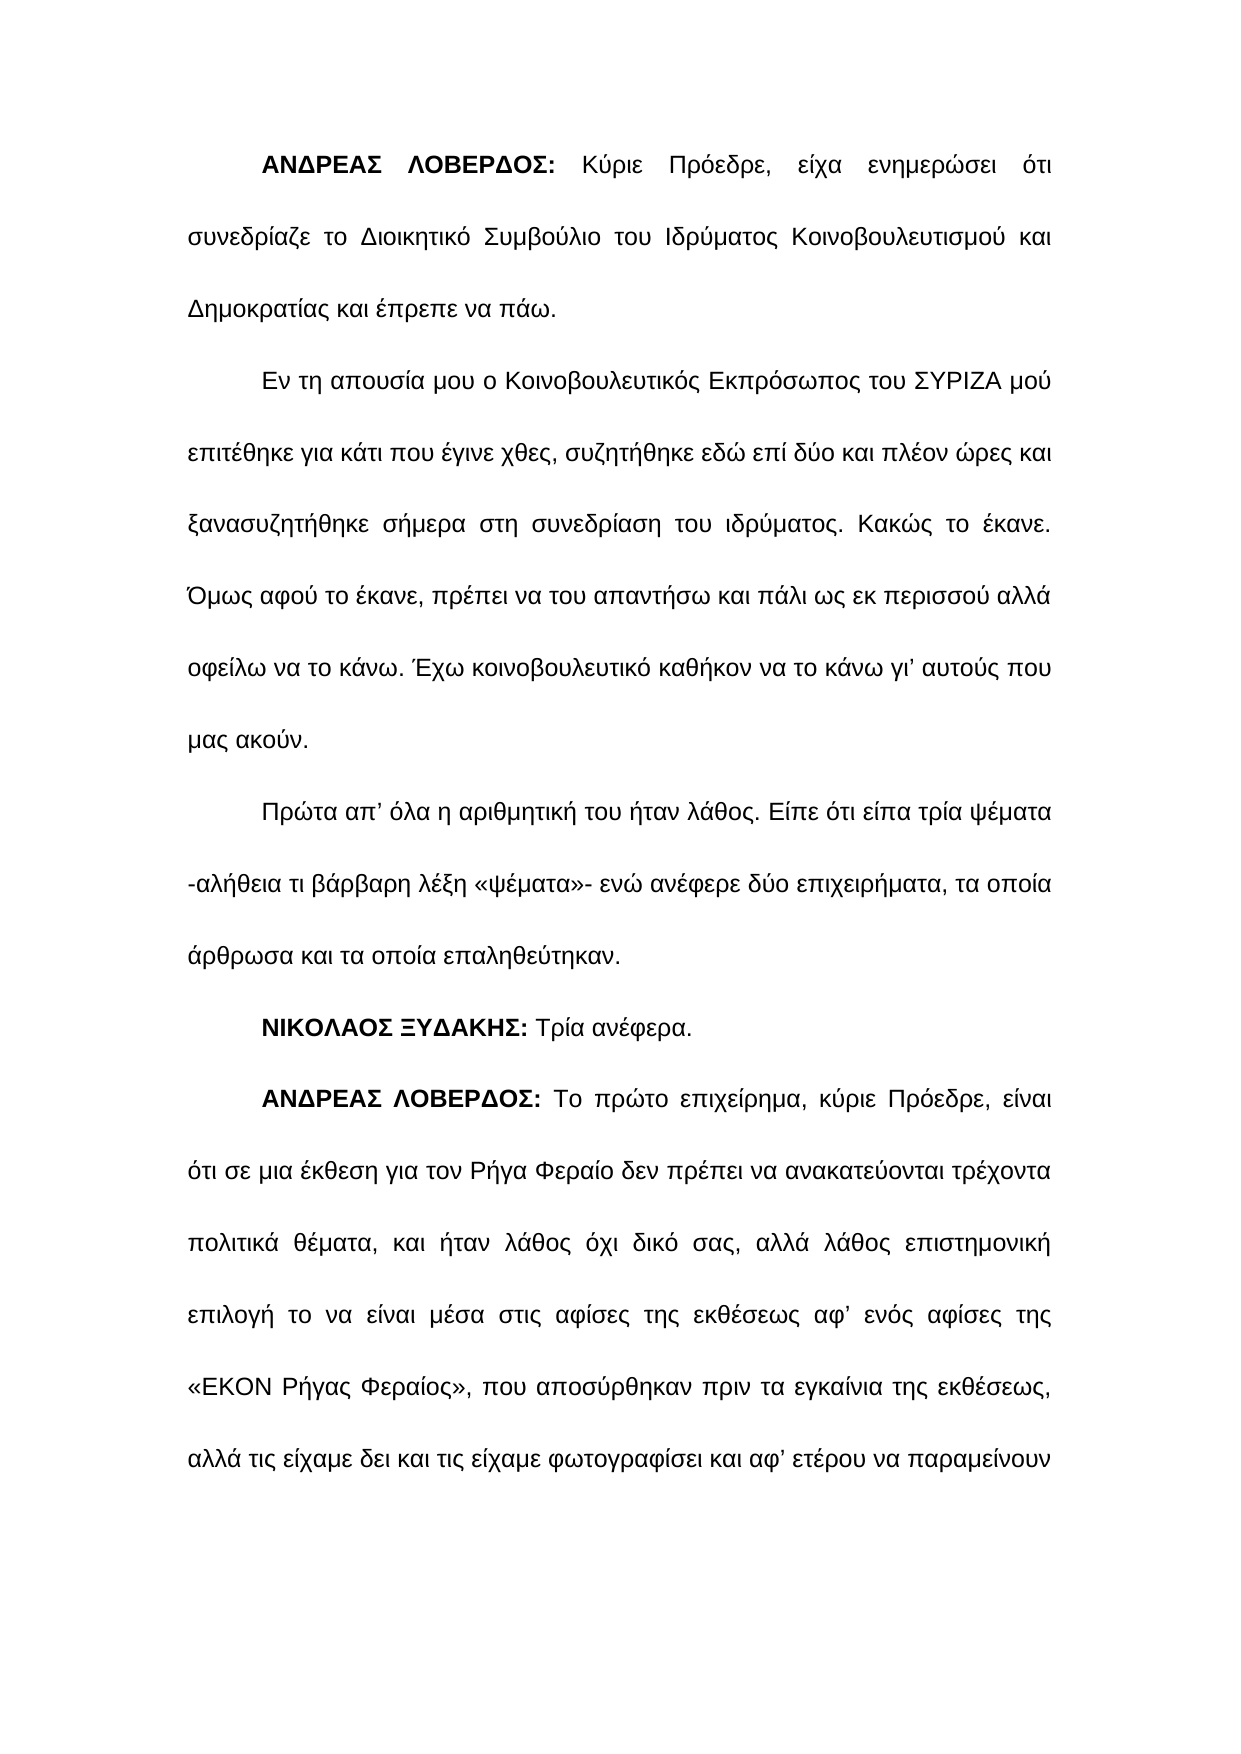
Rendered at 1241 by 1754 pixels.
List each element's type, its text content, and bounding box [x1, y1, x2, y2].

text ΑΝΔΡΕΑΣ ΛΟΒΕΡΔΟΣ: Κύριε Πρόεδρε, είχα ενημερώσει ότι συνεδρίαζε το Διοικητικό Συμβούλιο του Ιδρύματος Κοινοβουλευτισμού και Δημοκρατίας και έπρεπε να πάω. [187, 150, 1053, 322]
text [187, 1084, 1053, 1472]
text Εν τη απουσία μου ο Κοινοβουλευτικός Εκπρόσωπος του ΣΥΡΙΖΑ μού επιτέθηκε για κάτι που έγινε χθες, συζητήθηκε εδώ επί δύο και πλέον ώρες και ξανασυζητήθηκε σήμερα στη συνεδρίαση του ιδρύματος. Κακώς το έκανε. Όμως αφού το έκανε, πρέπει να του απαντήσω και πάλι ως εκ περισσού αλλά οφείλω να το κάνω. Έχω κοινοβουλευτικό καθήκον να το κάνω γι’ αυτούς που μας ακούν. [187, 366, 1053, 754]
text ΝΙΚΟΛΑΟΣ ΞΥΔΑΚΗΣ: Τρία ανέφερα. [187, 1012, 1053, 1041]
text Πρώτα απ’ όλα η αριθμητική του ήταν λάθος. Είπε ότι είπα τρία ψέματα -αλήθεια τι βάρβαρη λέξη «ψέματα»- ενώ ανέφερε δύο επιχειρήματα, τα οποία άρθρωσα και τα οποία επαληθεύτηκαν. [187, 797, 1053, 969]
